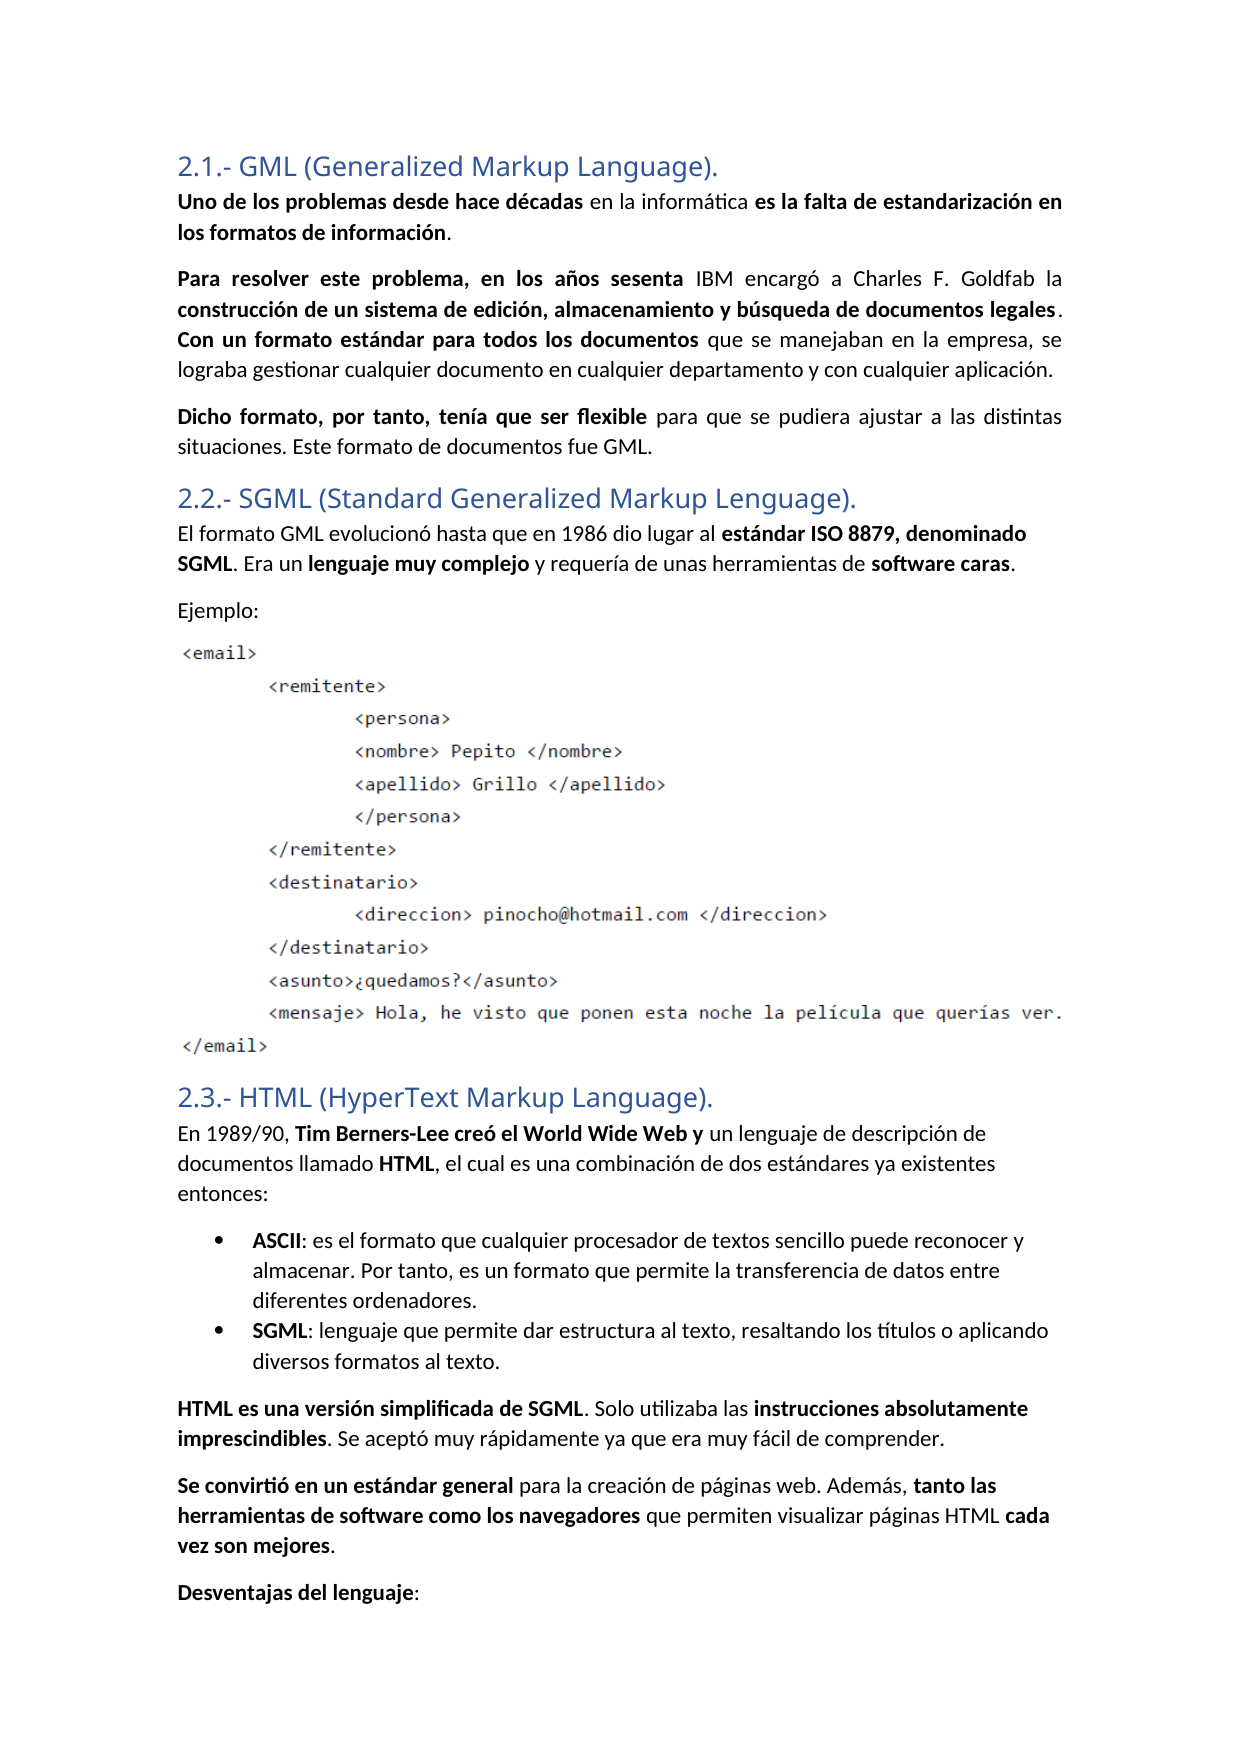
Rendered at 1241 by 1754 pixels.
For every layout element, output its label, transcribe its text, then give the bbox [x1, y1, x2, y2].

subtitle 2.3.- HTML (HyperText Markup Language). [177, 1079, 1063, 1116]
picture [177, 642, 1063, 1061]
text Se convirtió en un estándar general para la creación de páginas web. Además, tanto las herramientas de software como los navegadores que permiten visualizar páginas HTML cada vez son mejores. [177, 1471, 1063, 1559]
subtitle 2.2.- SGML (Standard Generalized Markup Lenguage). [177, 479, 1063, 516]
text En 1989/90, Tim Berners-Lee creó el World Wide Web y un lenguaje de descripción de documentos llamado HTML, el cual es una combinación de dos estándares ya existentes entonces: [177, 1119, 1063, 1207]
text Uno de los problemas desde hace décadas en la informática es la falta de estandarización en los formatos de información. [177, 187, 1063, 246]
text Ejemplo: [177, 596, 1063, 624]
list SGML: lenguaje que permite dar estructura al texto, resaltando los títulos o aplicando diversos formatos al texto. [215, 1317, 1063, 1375]
list ASCII: es el formato que cualquier procesador de textos sencillo puede reconocer y almacenar. Por tanto, es un formato que permite la transferencia de datos entre diferentes ordenadores. [215, 1226, 1063, 1314]
text Desventajas del lenguaje: [177, 1578, 1063, 1606]
text Para resolver este problema, en los años sesenta IBM encargó a Charles F. Goldfab la construcción de un sistema de edición, almacenamiento y búsqueda de documentos legales. Con un formato estándar para todos los documentos que se manejaban en la empresa, se lograba gestionar cualquier documento en cualquier departamento y con cualquier aplicación. [177, 264, 1063, 383]
text Dicho formato, por tanto, tenía que ser flexible para que se pudiera ajustar a las distintas situaciones. Este formato de documentos fue GML. [177, 402, 1063, 460]
text HTML es una versión simplificada de SGML. Solo utilizaba las instrucciones absolutamente imprescindibles. Se aceptó muy rápidamente ya que era muy fácil de comprender. [177, 1394, 1063, 1452]
text El formato GML evolucionó hasta que en 1986 dio lugar al estándar ISO 8879, denominado SGML. Era un lenguaje muy complejo y requería de unas herramientas de software caras. [177, 519, 1063, 577]
subtitle 2.1.- GML (Generalized Markup Language). [177, 148, 1063, 184]
